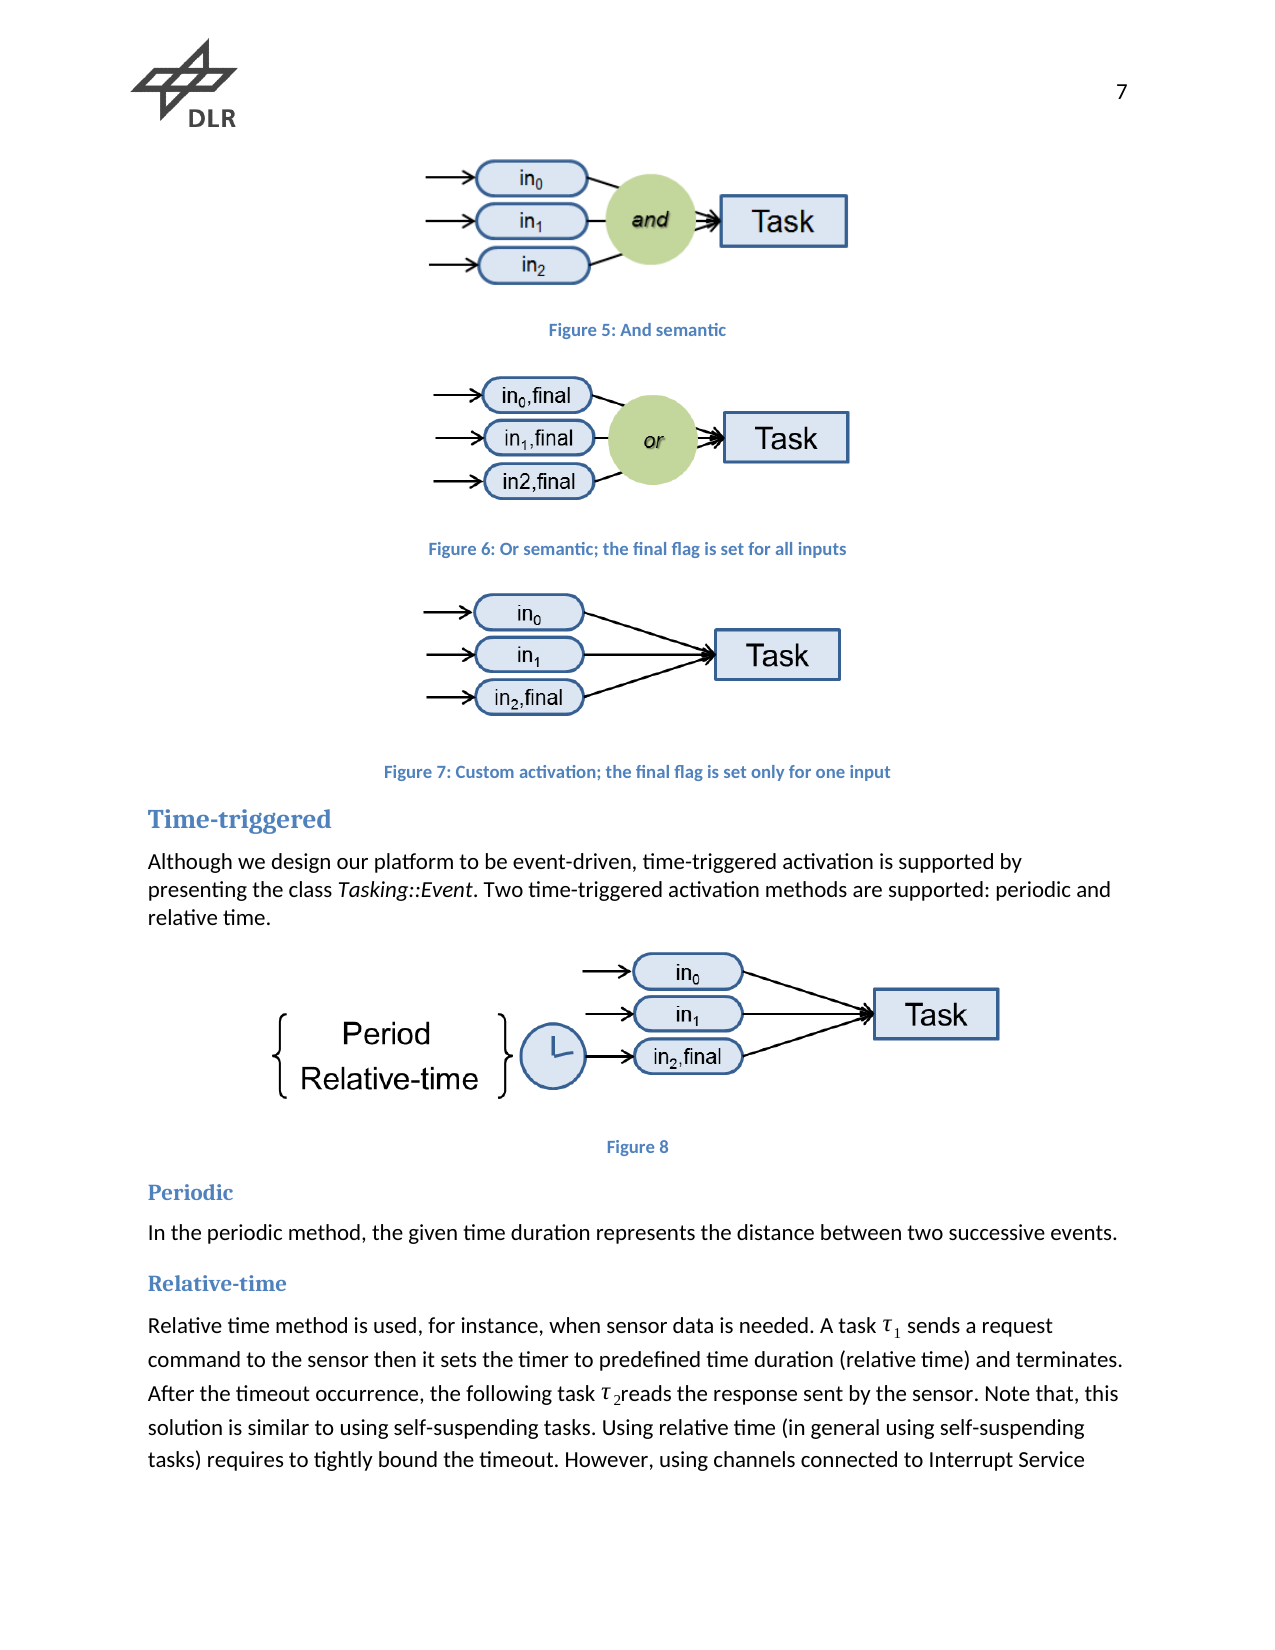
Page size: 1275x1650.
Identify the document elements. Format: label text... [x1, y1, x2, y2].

picture [419, 147, 857, 294]
text Figure 8 [148, 1136, 1127, 1158]
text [148, 1310, 1127, 1473]
picture [130, 38, 238, 127]
text Although we design our platform to be event-driven, time-triggered activation is supported by presenting the class Tasking::Event. Two time-triggered activation methods are supported: periodic and relative time. [148, 847, 1127, 931]
text Figure 6: Or semantic; the final flag is set for all inputs [148, 537, 1127, 560]
subtitle Periodic [148, 1179, 1127, 1206]
text In the periodic method, the given time duration represents the distance between two successive events. [148, 1218, 1127, 1246]
picture [265, 943, 1010, 1111]
text Figure 7: Custom activation; the final flag is set only for one input [148, 760, 1127, 783]
picture [418, 362, 857, 513]
subtitle Relative-time [148, 1271, 1127, 1297]
picture [421, 581, 854, 735]
text Figure 5: And semantic [148, 318, 1127, 341]
subtitle Time-triggered [148, 804, 1127, 835]
